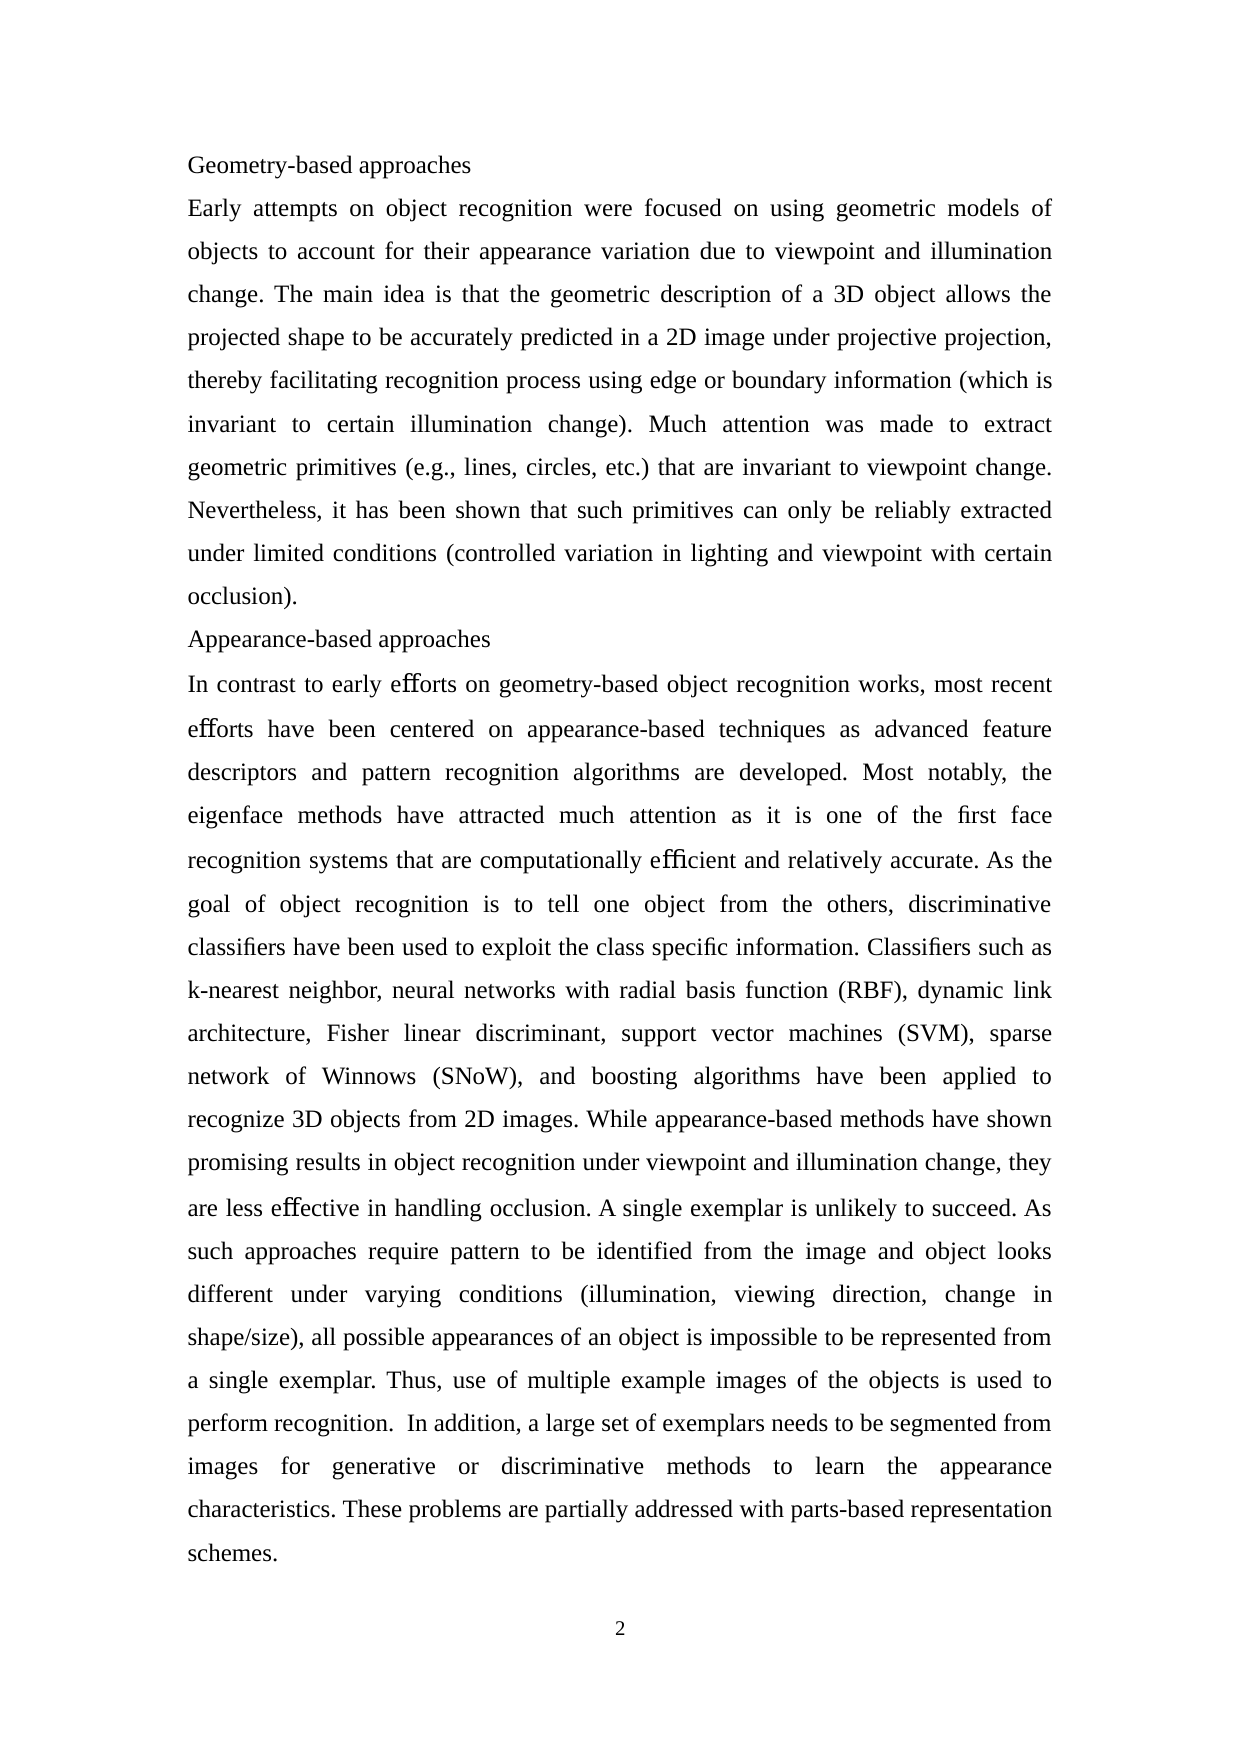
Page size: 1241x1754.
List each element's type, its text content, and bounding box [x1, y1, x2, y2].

text Geometry-based approaches [187, 150, 1053, 179]
text In contrast to early eﬀorts on geometry-based object recognition works, most recent eﬀorts have been centered on appearance-based techniques as advanced feature descriptors and pattern recognition algorithms are developed. Most notably, the eigenface methods have attracted much attention as it is one of the ﬁrst face recognition systems that are computationally eﬃcient and relatively accurate. As the goal of object recognition is to tell one object from the others, discriminative classiﬁers have been used to exploit the class speciﬁc information. Classiﬁers such as k-nearest neighbor, neural networks with radial basis function (RBF), dynamic link architecture, Fisher linear discriminant, support vector machines (SVM), sparse network of Winnows (SNoW), and boosting algorithms have been applied to recognize 3D objects from 2D images. While appearance-based methods have shown promising results in object recognition under viewpoint and illumination change, they are less eﬀective in handling occlusion. A single exemplar is unlikely to succeed. As such approaches require pattern to be identified from the image and object looks different under varying conditions (illumination, viewing direction, change in shape/size), all possible appearances of an object is impossible to be represented from a single exemplar. Thus, use of multiple example images of the objects is used to perform recognition. In addition, a large set of exemplars needs to be segmented from images for generative or discriminative methods to learn the appearance characteristics. These problems are partially addressed with parts-based representation schemes. [187, 667, 1053, 1566]
text Early attempts on object recognition were focused on using geometric models of objects to account for their appearance variation due to viewpoint and illumination change. The main idea is that the geometric description of a 3D object allows the projected shape to be accurately predicted in a 2D image under projective projection, thereby facilitating recognition process using edge or boundary information (which is invariant to certain illumination change). Much attention was made to extract geometric primitives (e.g., lines, circles, etc.) that are invariant to viewpoint change. Nevertheless, it has been shown that such primitives can only be reliably extracted under limited conditions (controlled variation in lighting and viewpoint with certain occlusion). [187, 193, 1053, 610]
text Appearance-based approaches [187, 624, 1053, 653]
